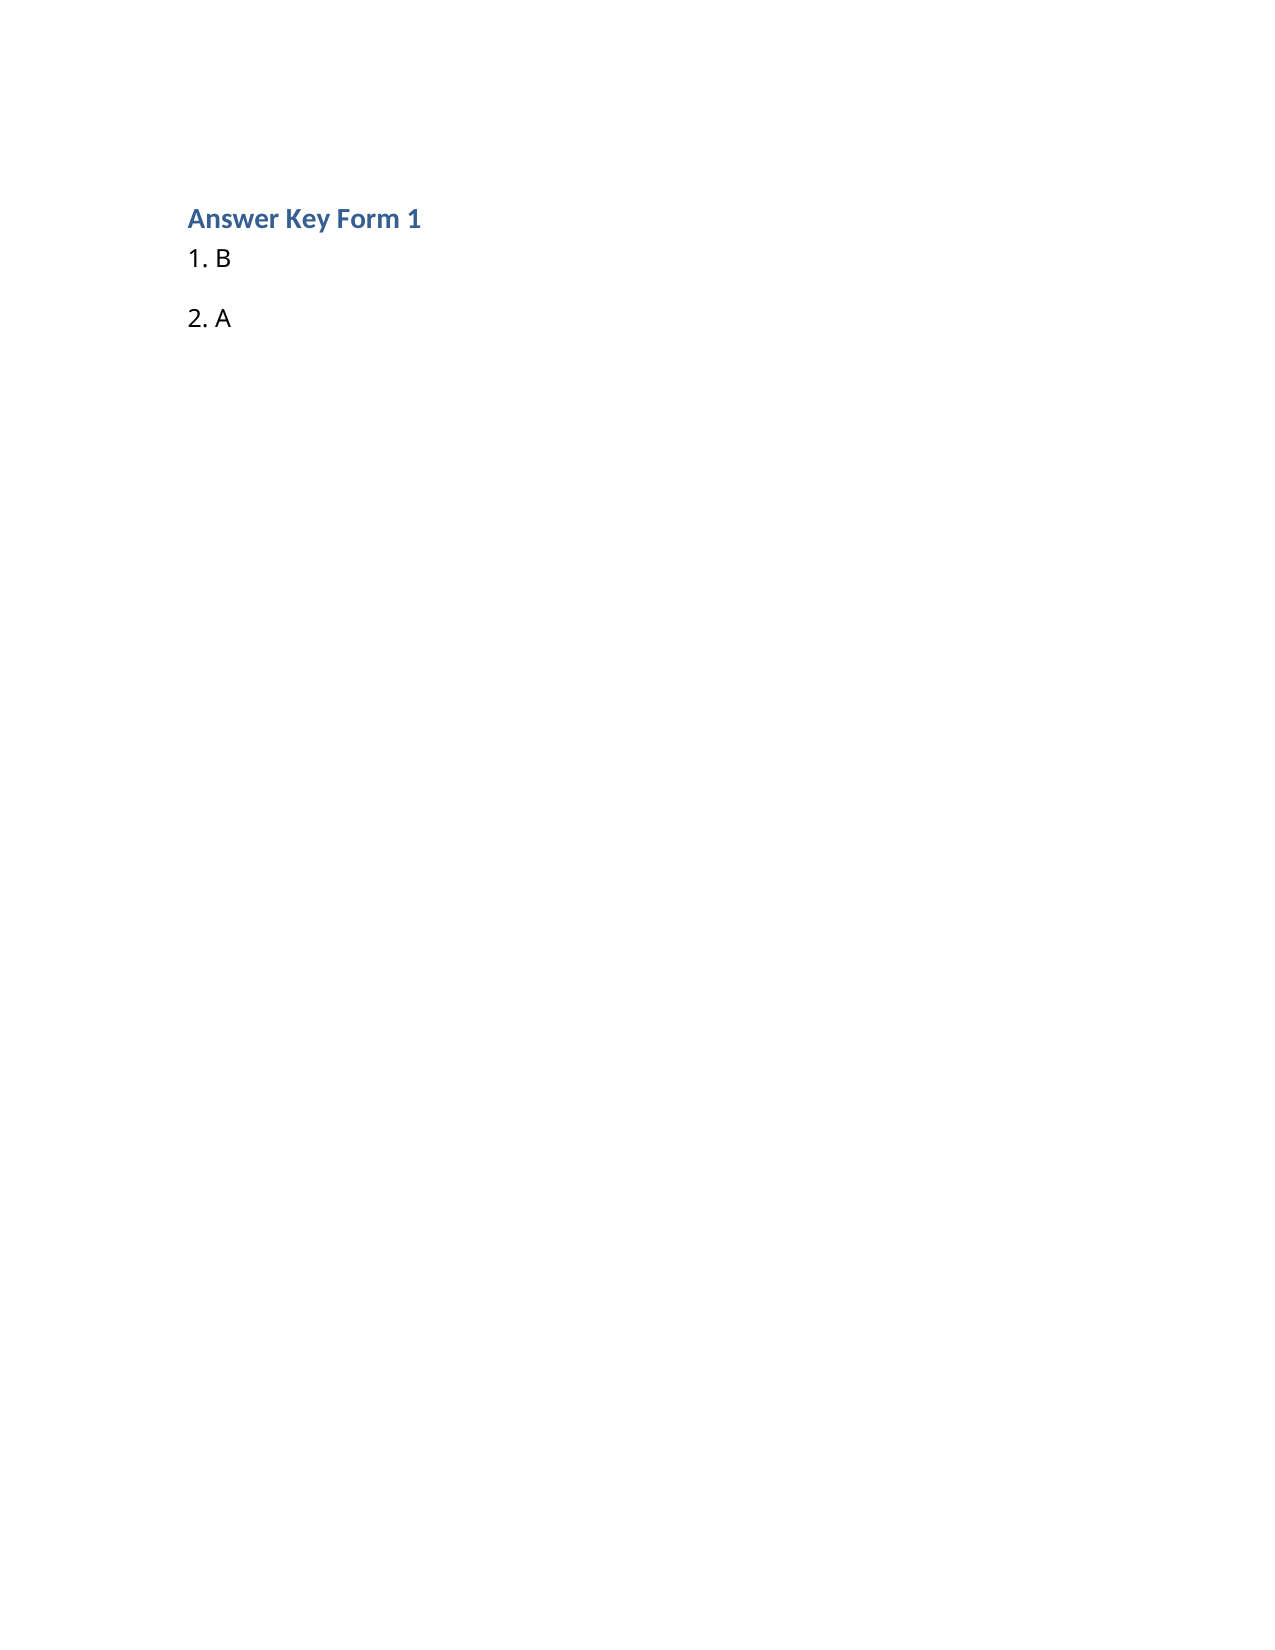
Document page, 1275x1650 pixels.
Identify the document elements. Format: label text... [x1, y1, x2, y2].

text 2. A [187, 301, 1087, 335]
subtitle Answer Key Form 1 [187, 200, 1087, 236]
text 1. B [187, 241, 1087, 275]
